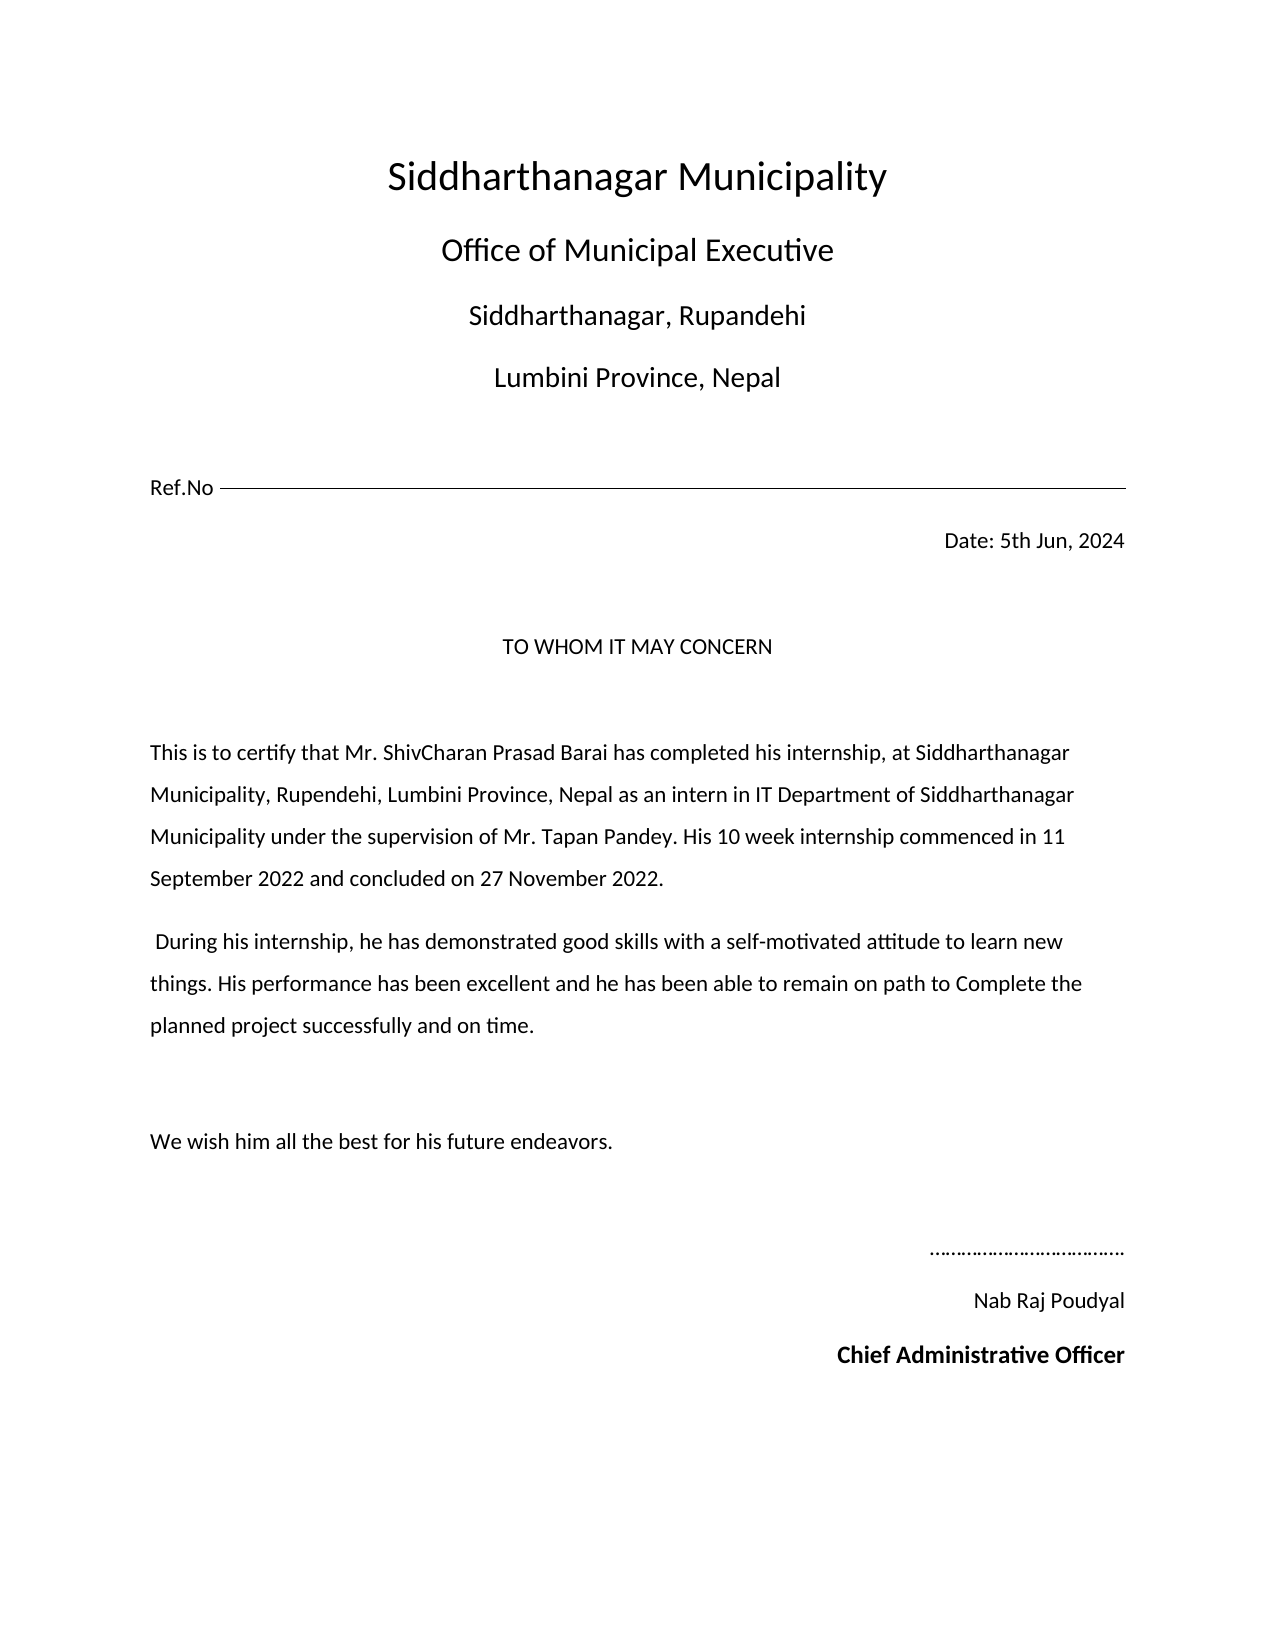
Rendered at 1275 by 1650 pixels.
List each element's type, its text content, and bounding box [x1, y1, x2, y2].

text Nab Raj Poudyal [150, 1286, 1125, 1314]
text Date: 5th Jun, 2024 [150, 526, 1125, 554]
text Siddharthanagar Municipality [150, 150, 1125, 201]
text Ref.No [150, 473, 1125, 501]
text Office of Municipal Executive [150, 229, 1125, 270]
text Lumbini Province, Nepal [150, 359, 1125, 394]
text Chief Administrative Officer [150, 1339, 1125, 1370]
text ………………………………. [150, 1233, 1125, 1261]
text This is to certify that Mr. ShivCharan Prasad Barai has completed his internship, at Siddharthanagar Municipality, Rupendehi, Lumbini Province, Nepal as an intern in IT Department of Siddharthanagar Municipality under the supervision of Mr. Tapan Pandey. His 10 week internship commenced in 11 September 2022 and concluded on 27 November 2022. [150, 738, 1125, 892]
text Siddharthanagar, Rupandehi [150, 297, 1125, 332]
text We wish him all the best for his future endeavors. [150, 1127, 1125, 1155]
text TO WHOM IT MAY CONCERN [150, 632, 1125, 661]
text During his internship, he has demonstrated good skills with a self-motivated attitude to learn new things. His performance has been excellent and he has been able to remain on path to Complete the planned project successfully and on time. [150, 927, 1125, 1039]
